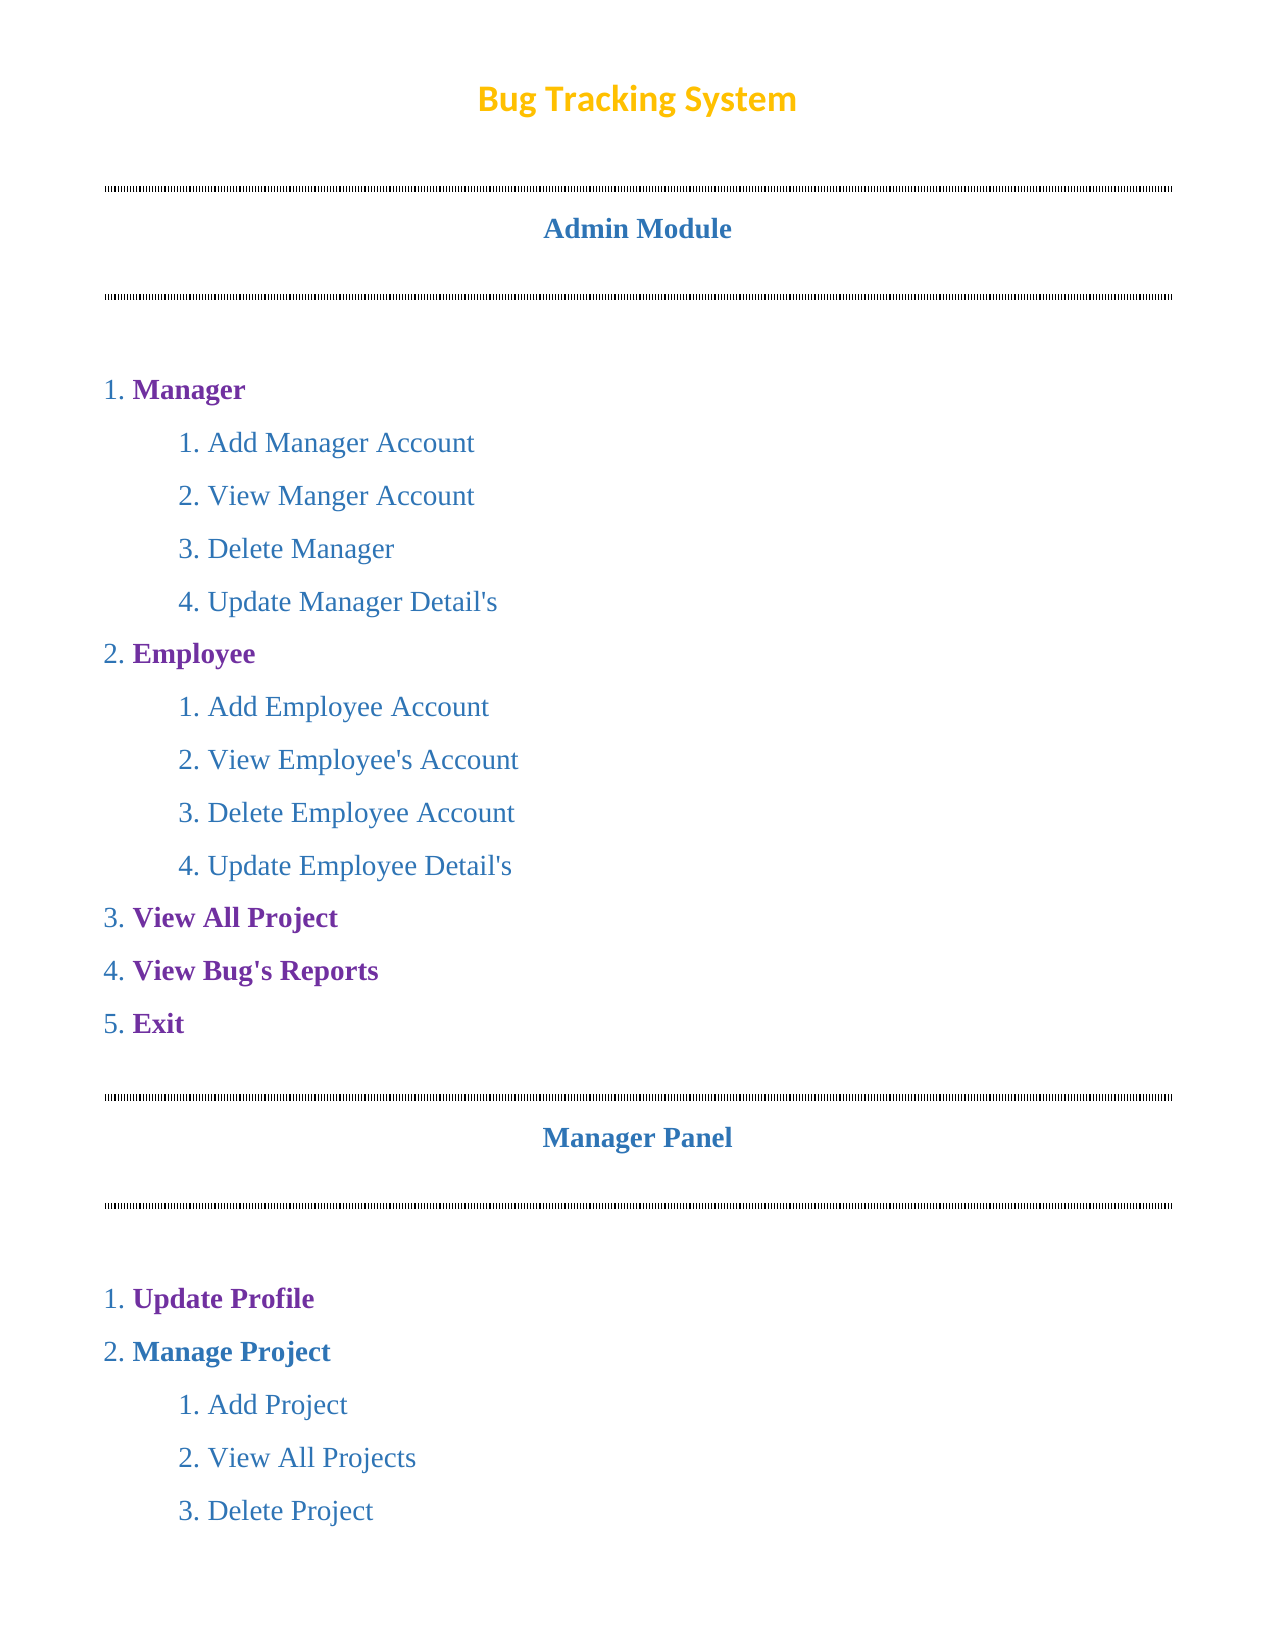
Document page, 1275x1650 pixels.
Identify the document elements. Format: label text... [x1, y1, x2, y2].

text 1. Manager [103, 372, 1172, 406]
text 3. Delete Manager [103, 531, 1172, 564]
text 2. Employee [103, 636, 1172, 670]
text 3. Delete Employee Account [103, 795, 1172, 828]
text 3. View All Project [103, 901, 1172, 934]
text 4. View Bug's Reports [103, 953, 1172, 987]
text 5. Exit [103, 1006, 1172, 1040]
text Manager Panel [103, 1120, 1172, 1154]
text Admin Module [103, 211, 1172, 245]
text 2. View All Projects [103, 1440, 1172, 1473]
text 2. View Manger Account [103, 478, 1172, 512]
text 1. Add Manager Account [103, 425, 1172, 459]
text 2. Manage Project [103, 1334, 1172, 1368]
text 1. Add Project [103, 1387, 1172, 1421]
text 4. Update Employee Detail's [103, 848, 1172, 881]
text 2. View Employee's Account [103, 742, 1172, 776]
text 4. Update Manager Detail's [103, 584, 1172, 617]
text 1. Add Employee Account [103, 689, 1172, 723]
text 1. Update Profile [103, 1281, 1172, 1315]
text 3. Delete Project [103, 1493, 1172, 1526]
